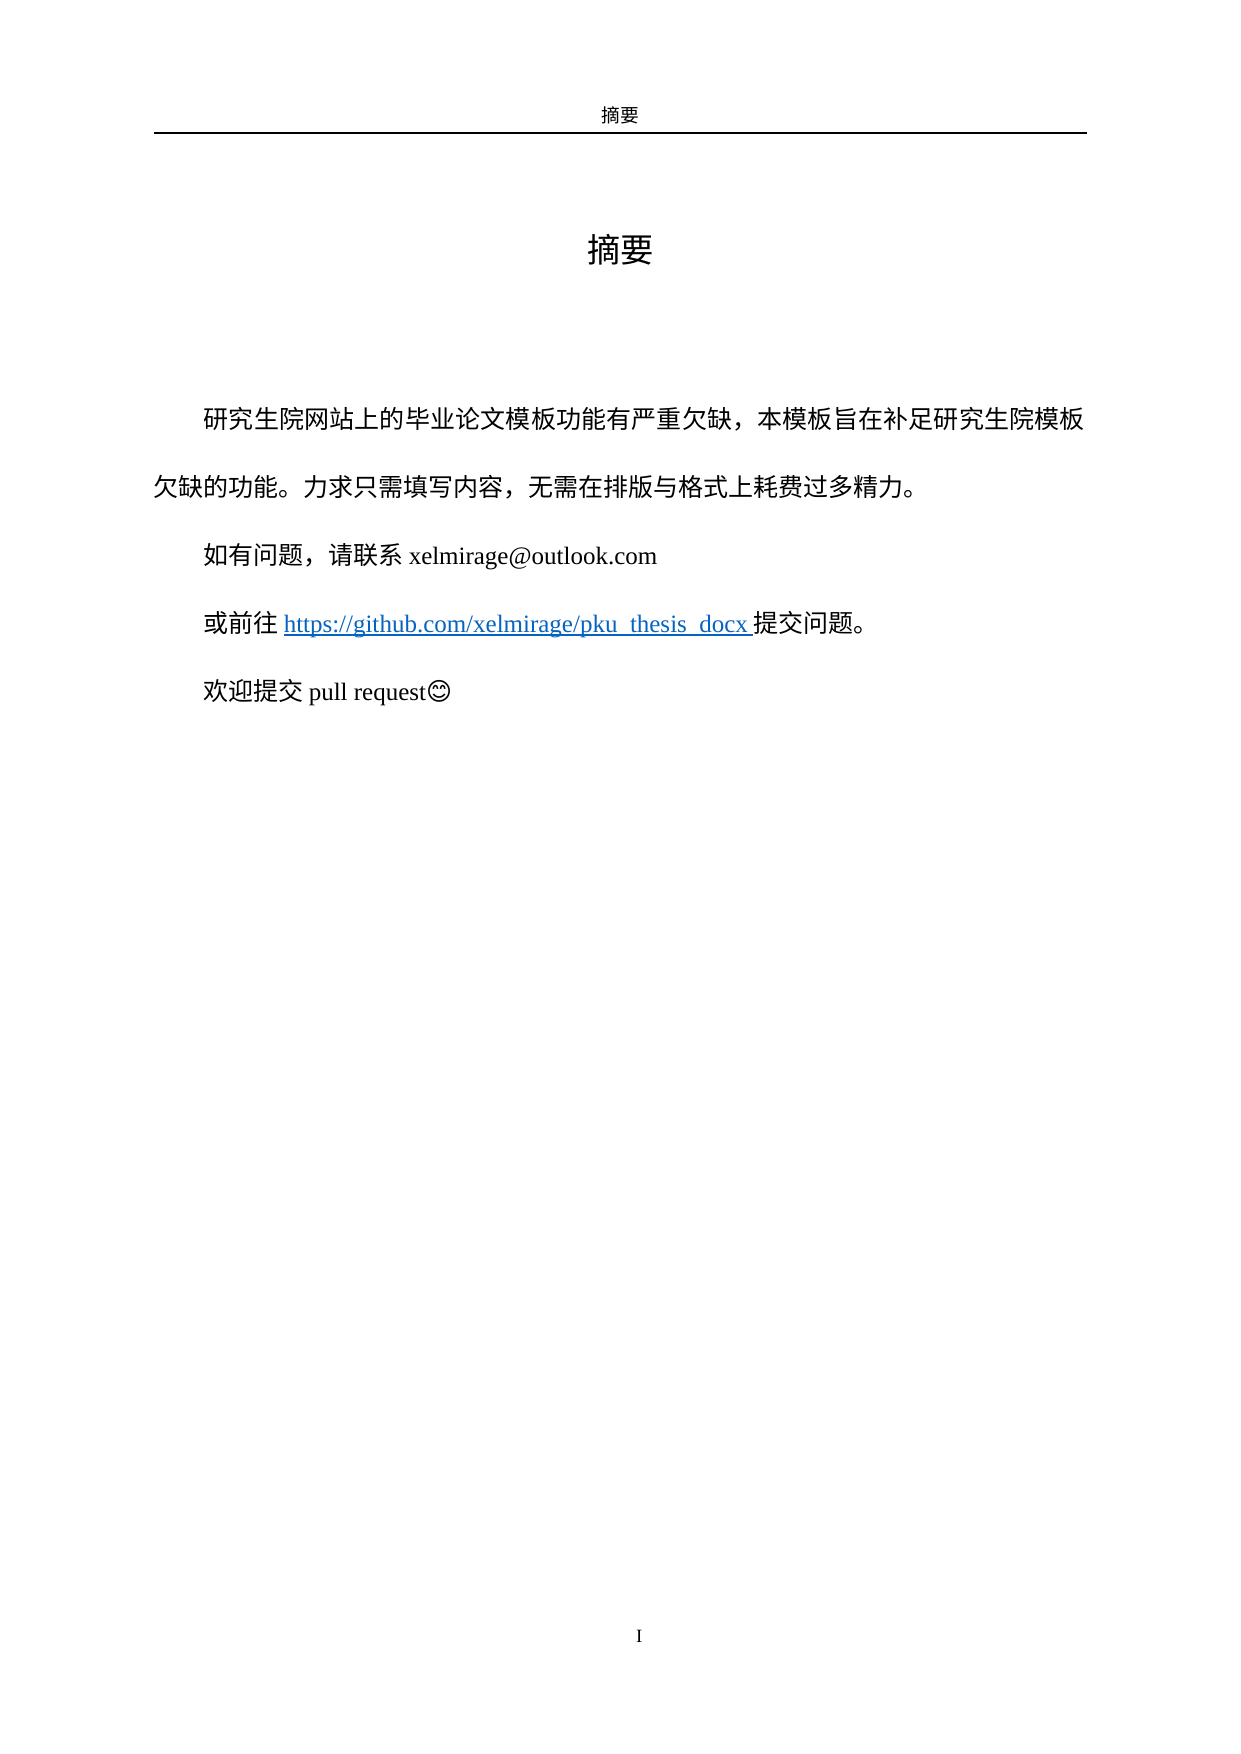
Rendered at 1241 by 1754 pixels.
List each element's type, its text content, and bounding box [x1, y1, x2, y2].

text 欢迎提交pull request [153, 656, 1087, 724]
text 如有问题，请联系xelmirage@outlook.com [153, 520, 1087, 588]
text 摘要 [153, 214, 1087, 282]
text 研究生院网站上的毕业论文模板功能有严重欠缺，本模板旨在补足研究生院模板欠缺的功能。力求只需填写内容，无需在排版与格式上耗费过多精力。 [153, 384, 1087, 520]
text 或前往https://github.com/xelmirage/pku_thesis_docx提交问题。 [153, 588, 1087, 656]
